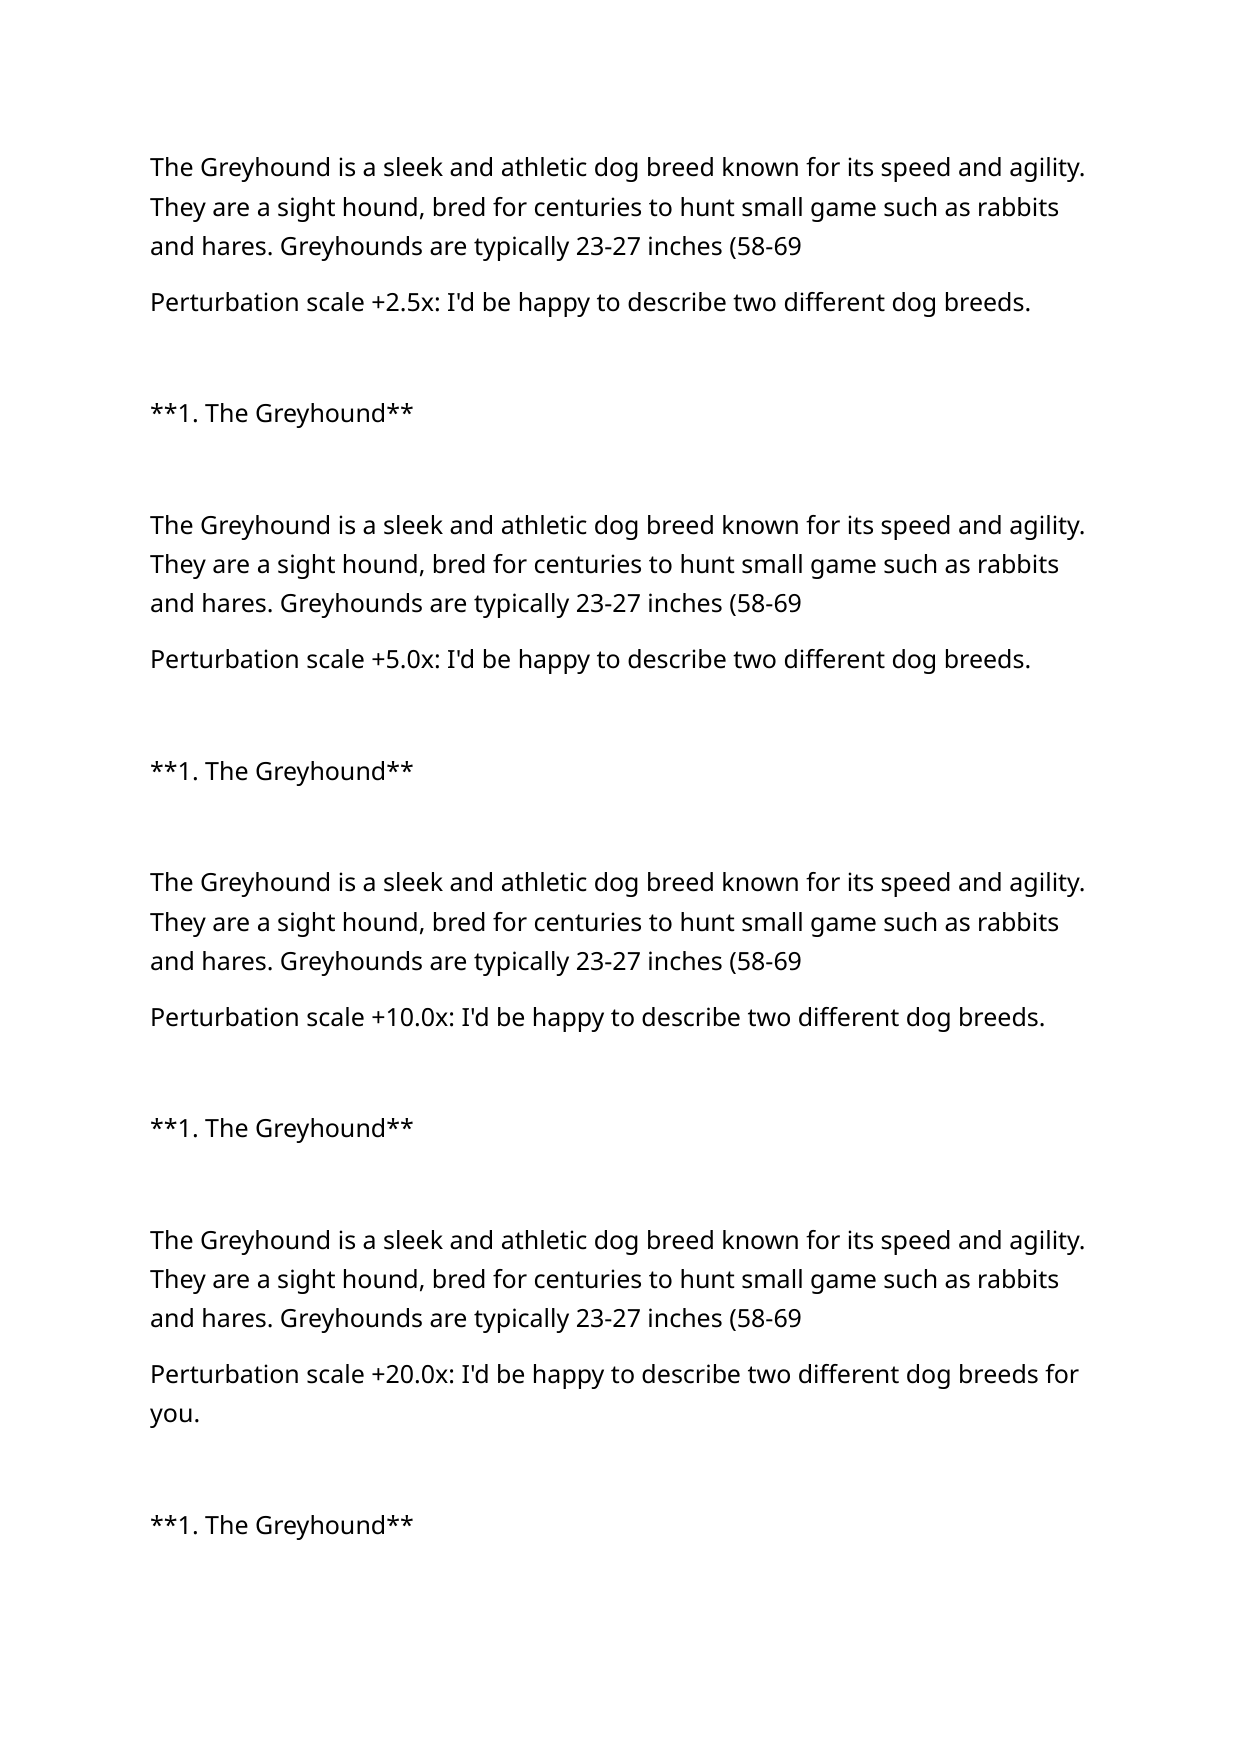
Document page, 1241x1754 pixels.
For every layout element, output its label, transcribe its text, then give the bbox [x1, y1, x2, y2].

text **1. The Greyhound** [150, 1507, 1090, 1542]
text **1. The Greyhound** [150, 1111, 1090, 1145]
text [150, 150, 1090, 262]
text **1. The Greyhound** [150, 396, 1090, 430]
text Perturbation scale +20.0x: I'd be happy to describe two different dog breeds for you. [150, 1357, 1090, 1430]
text Perturbation scale +2.5x: I'd be happy to describe two different dog breeds. [150, 284, 1090, 318]
text **1. The Greyhound** [150, 753, 1090, 787]
text Perturbation scale +10.0x: I'd be happy to describe two different dog breeds. [150, 999, 1090, 1033]
text Perturbation scale +5.0x: I'd be happy to describe two different dog breeds. [150, 642, 1090, 676]
